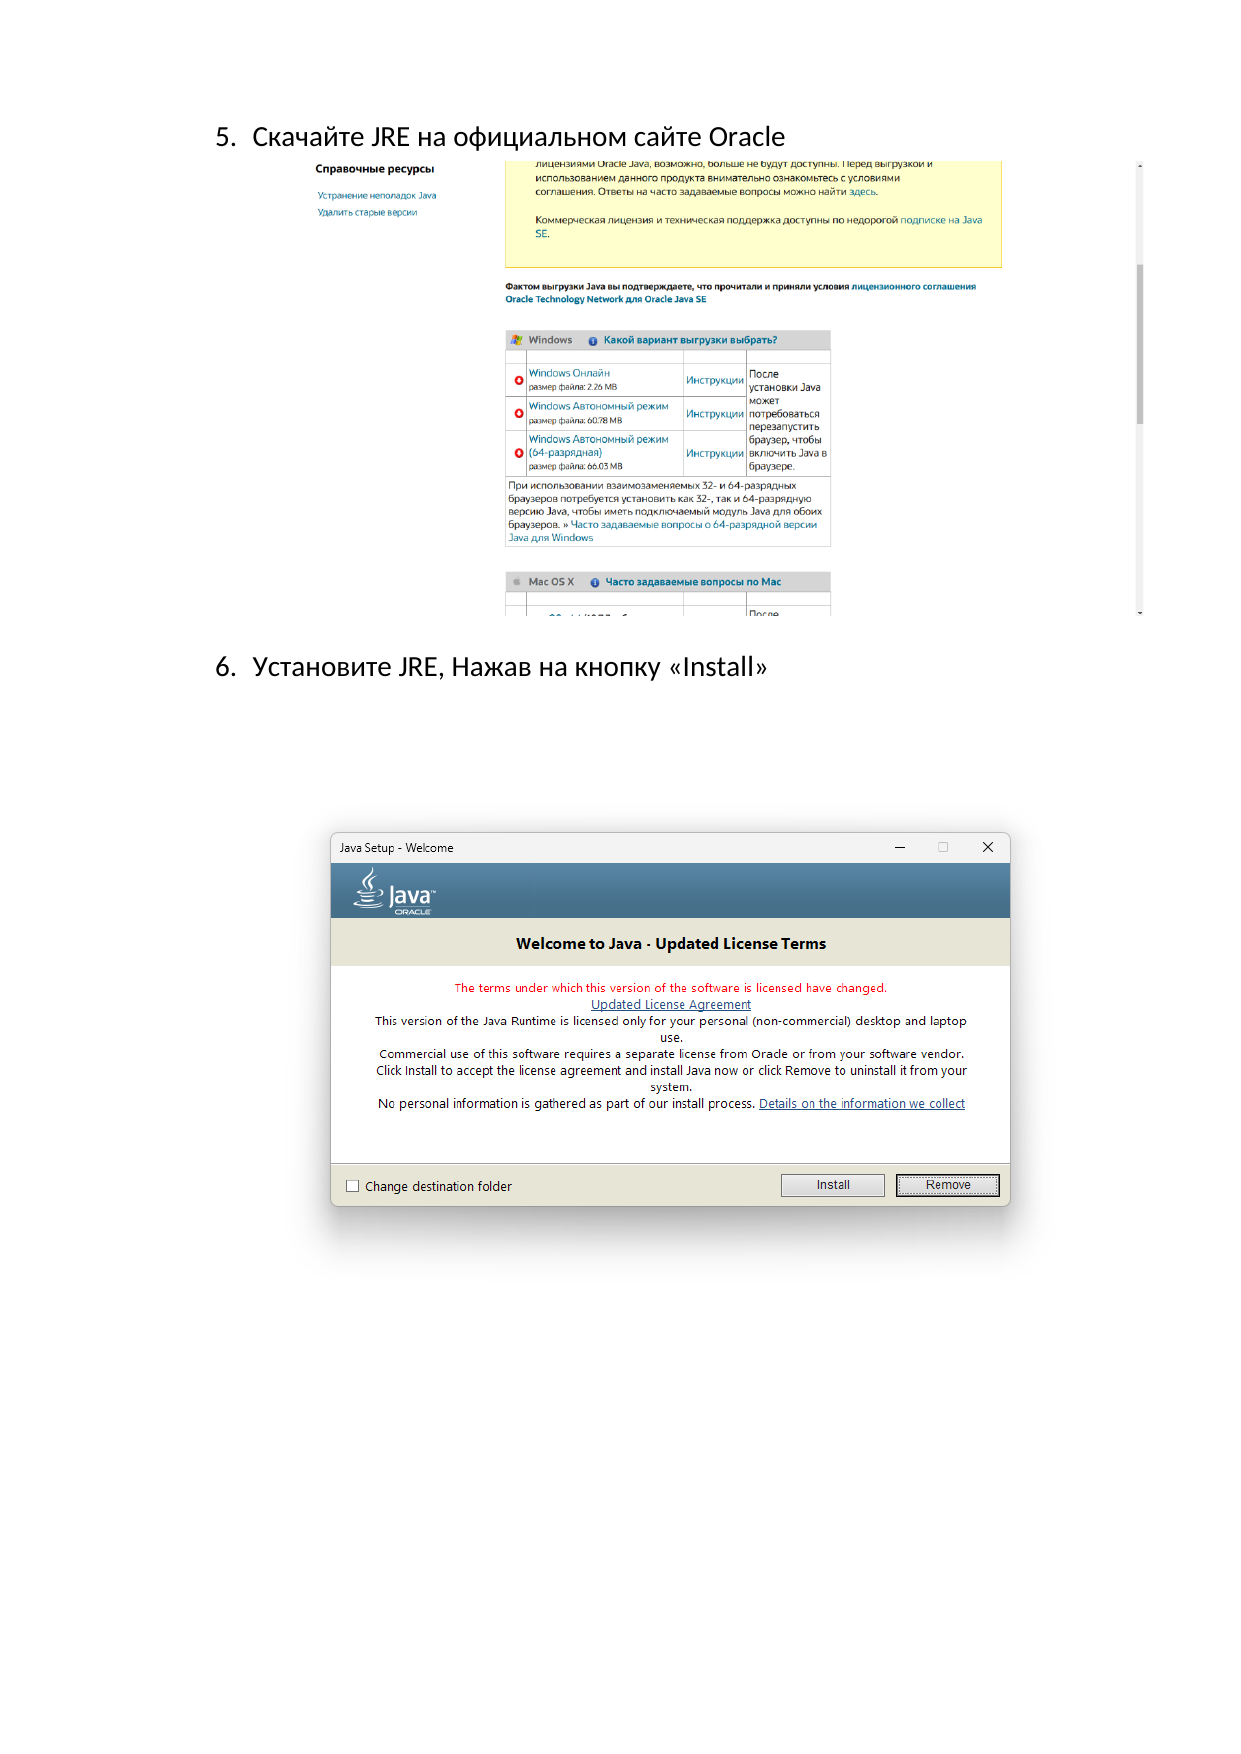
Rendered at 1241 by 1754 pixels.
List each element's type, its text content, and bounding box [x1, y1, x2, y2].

list Скачайте JRE на официальном сайте Oracle [215, 118, 1152, 154]
picture [176, 691, 1152, 1355]
picture [168, 161, 1144, 616]
